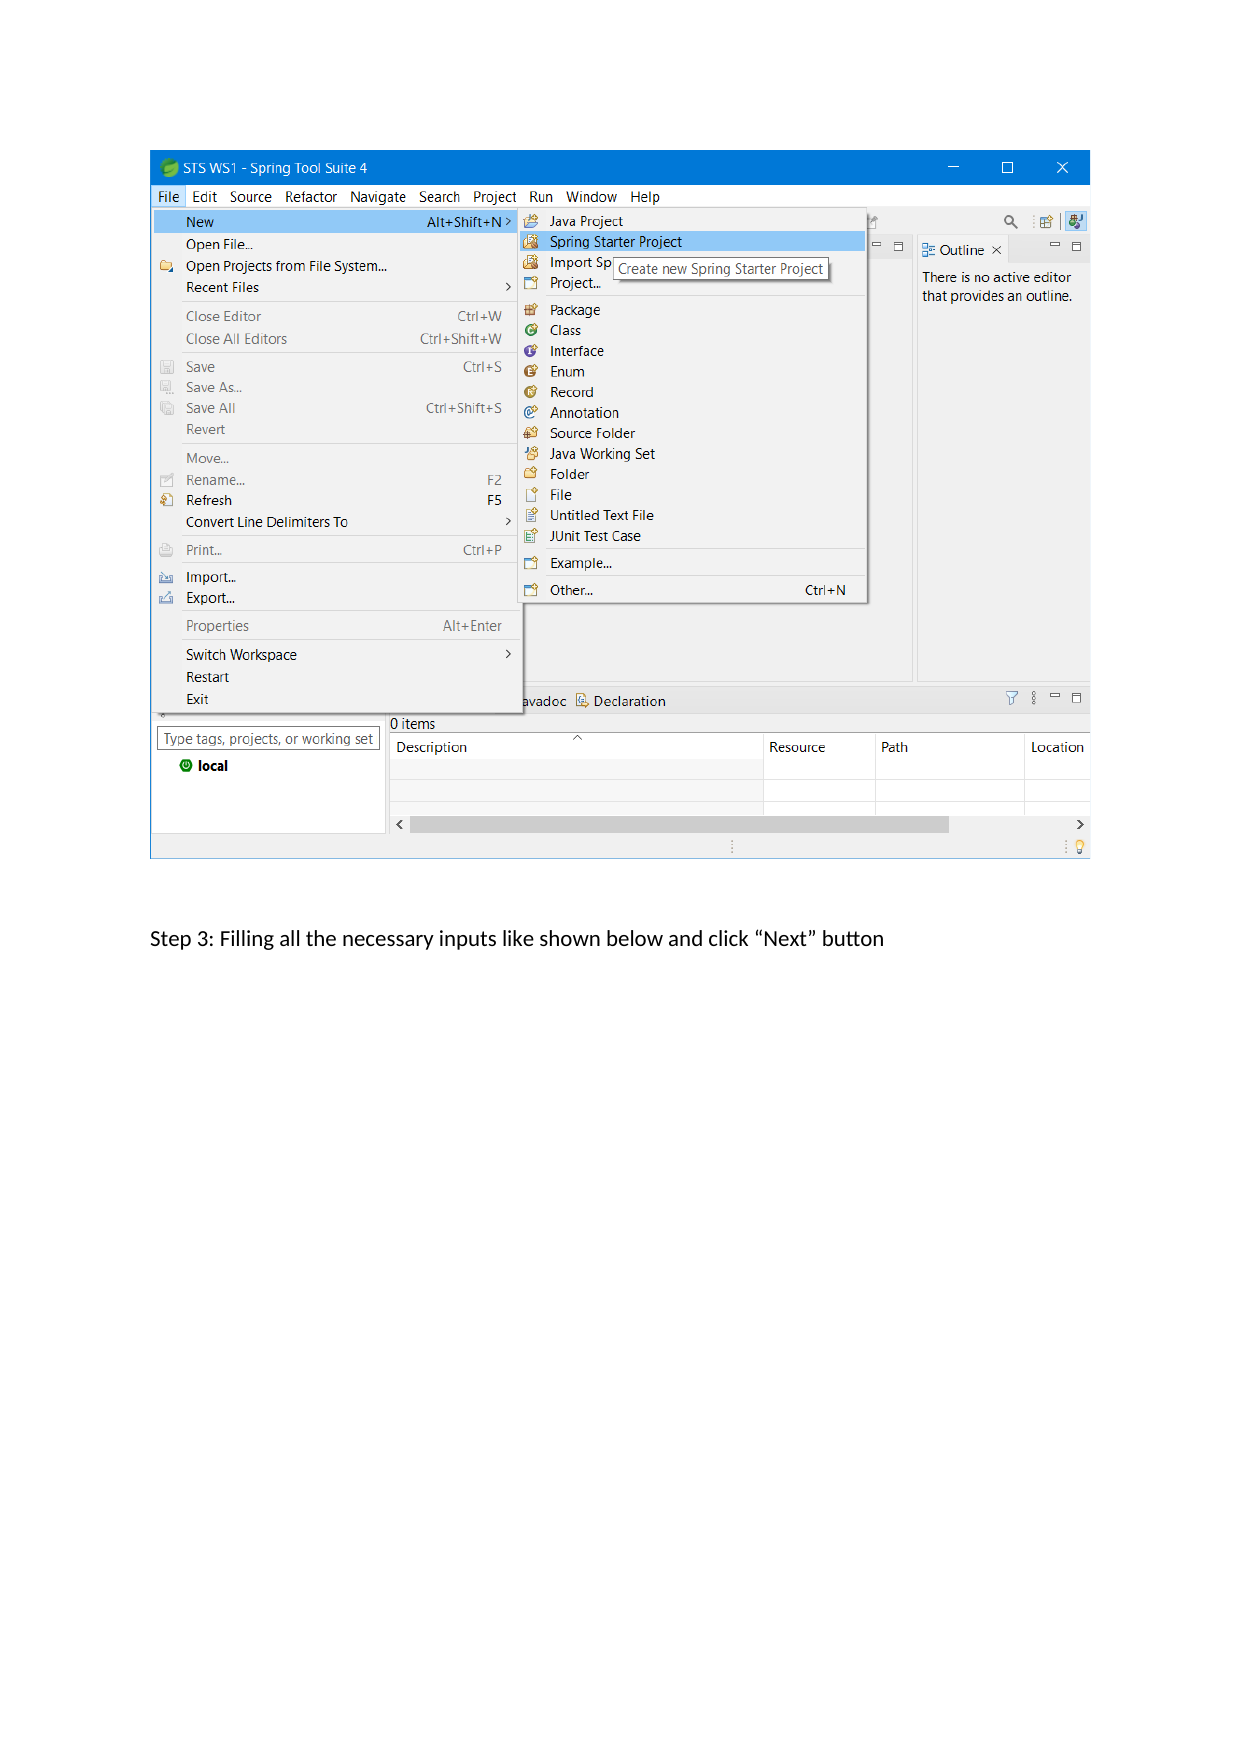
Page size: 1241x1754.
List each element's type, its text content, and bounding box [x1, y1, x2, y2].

picture [150, 150, 1091, 859]
text Step 3: Filling all the necessary inputs like shown below and click “Next” button [150, 924, 1090, 953]
